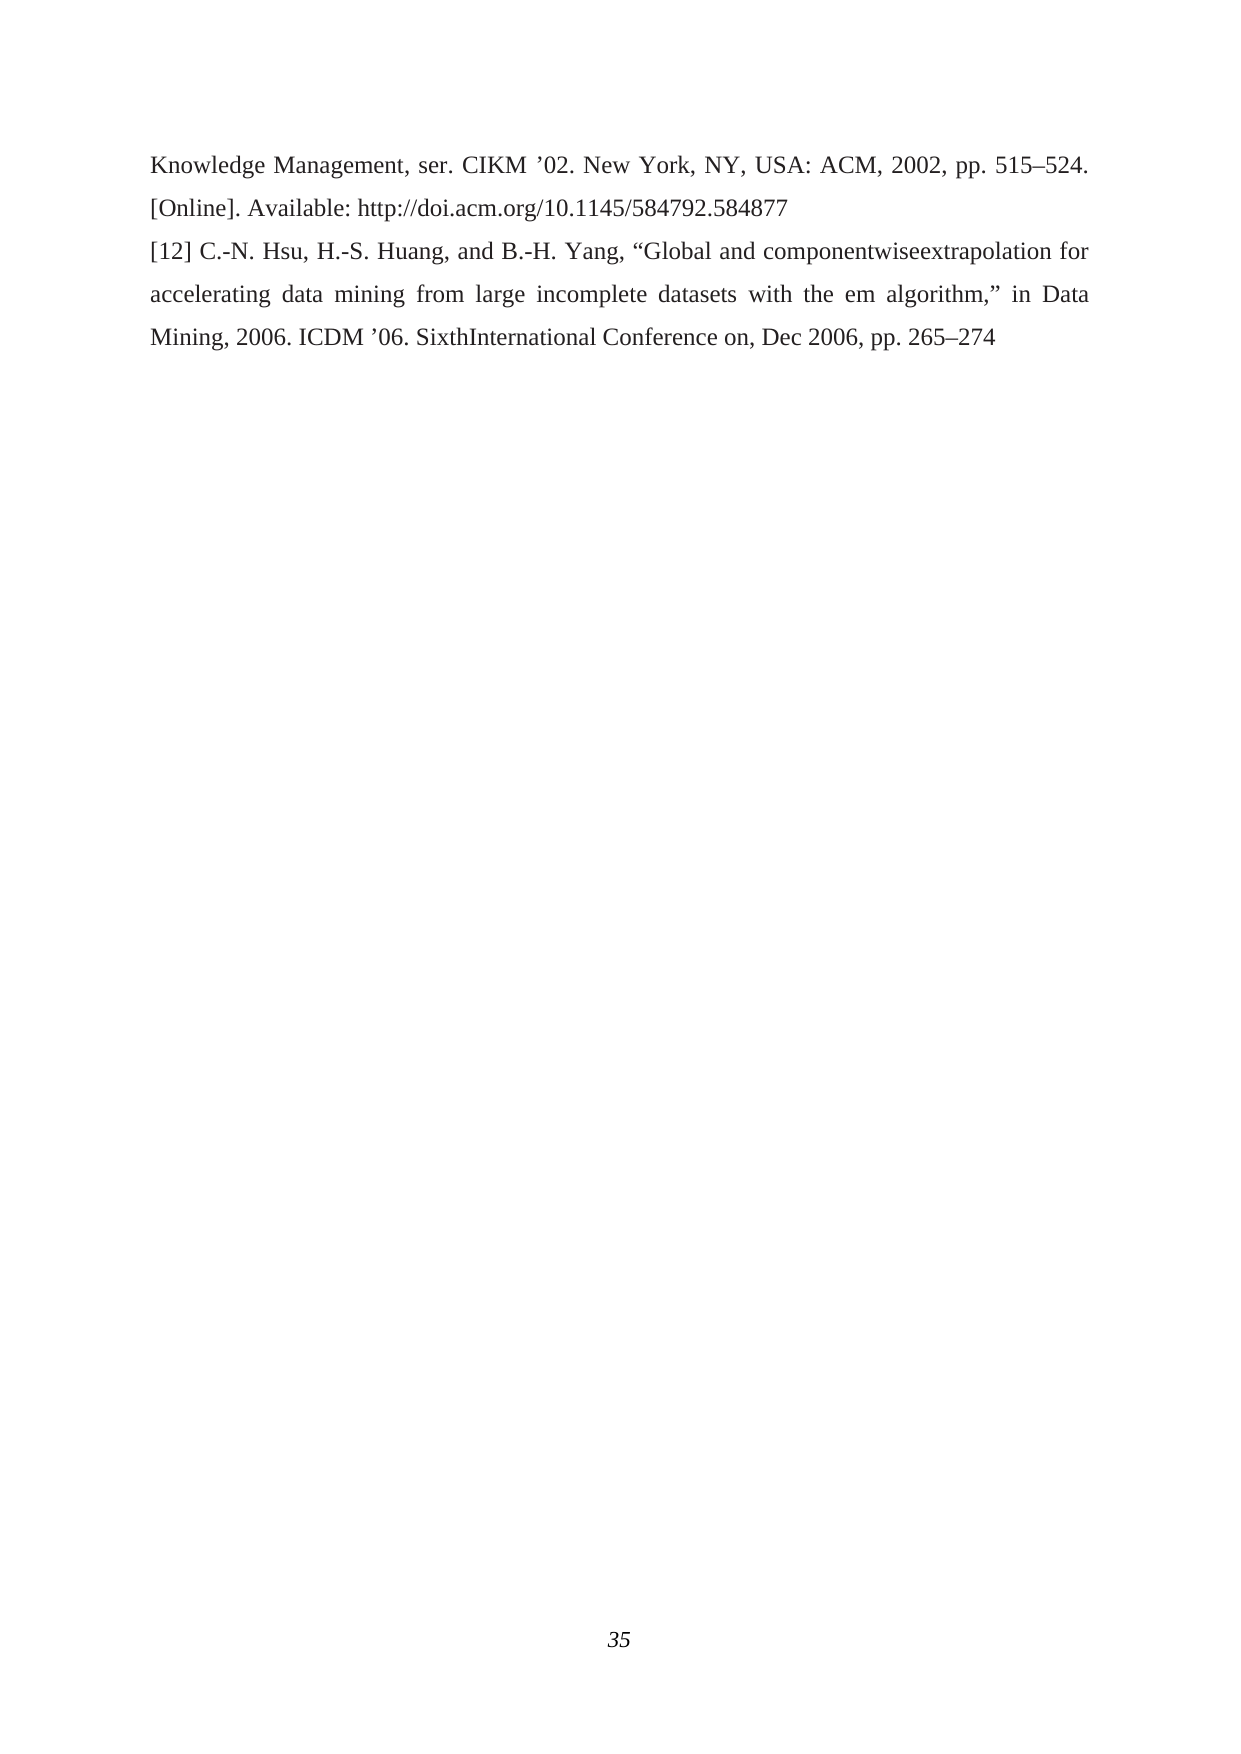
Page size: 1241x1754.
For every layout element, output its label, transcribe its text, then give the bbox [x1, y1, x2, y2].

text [150, 150, 1090, 222]
text [12] C.-N. Hsu, H.-S. Huang, and B.-H. Yang, “Global and componentwiseextrapolation for accelerating data mining from large incomplete datasets with the em algorithm,” in Data Mining, 2006. ICDM ’06. SixthInternational Conference on, Dec 2006, pp. 265–274 [150, 236, 1090, 351]
